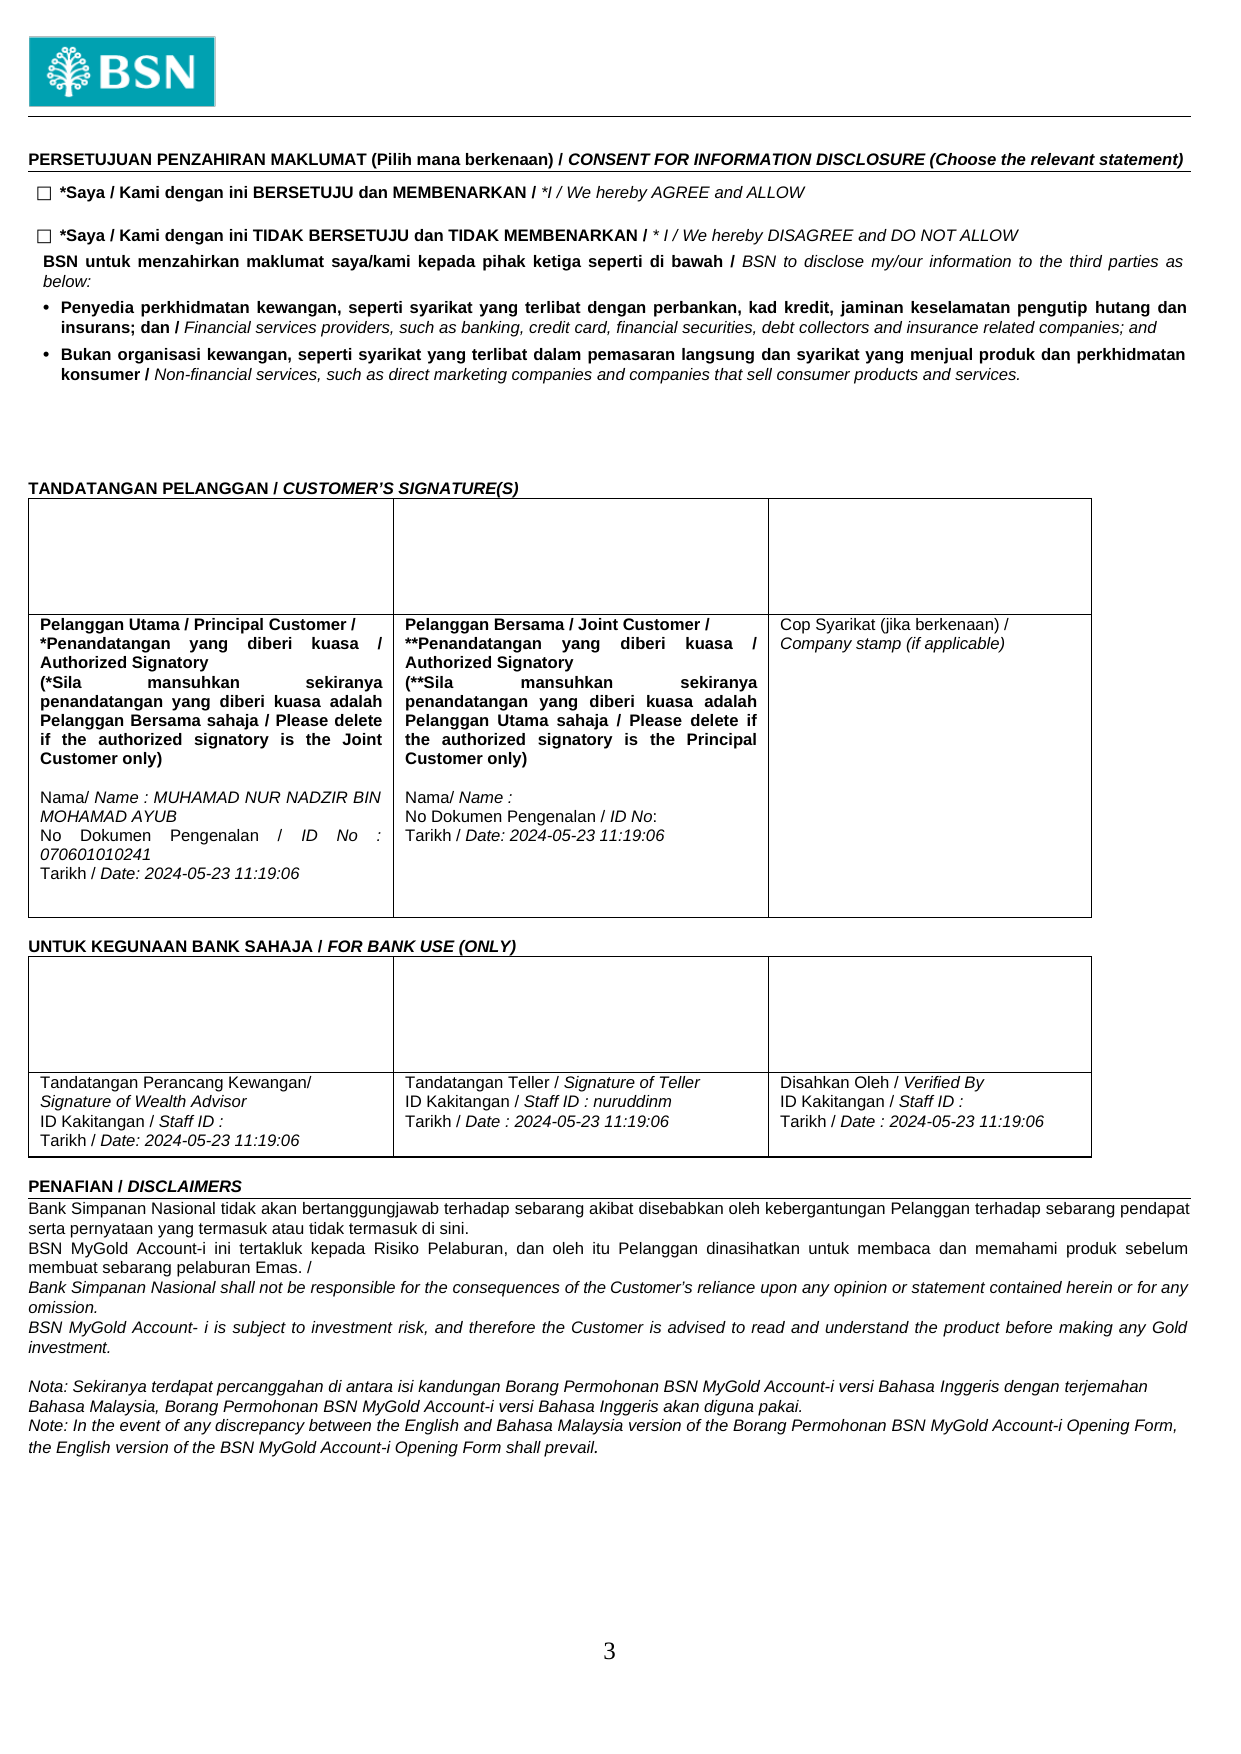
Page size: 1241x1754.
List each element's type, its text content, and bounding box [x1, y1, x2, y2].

text TANDATANGAN PELANGGAN / CUSTOMER’S SIGNATURE(S) [28, 479, 1191, 498]
table_header [394, 499, 768, 614]
table_header [29, 957, 393, 1072]
text UNTUK KEGUNAAN BANK SAHAJA / FOR BANK USE (ONLY) [28, 937, 1191, 956]
list Penyedia perkhidmatan kewangan, seperti syarikat yang terlibat dengan perbankan, kad kredit, jaminan keselamatan pengutip hutang dan insurans; dan / Financial services providers, such as banking, credit card, financial securities, debt collectors and insurance related companies; and [43, 297, 1187, 337]
table_cell Pelanggan Bersama / Joint Customer / **Penandatangan yang diberi kuasa / Authorized Signatory (**Sila mansuhkan sekiranya penandatangan yang diberi kuasa adalah Pelanggan Utama sahaja / Please delete if the authorized signatory is the Principal Customer only) Nama/ Name : No Dokumen Pengenalan / ID No: Tarikh / Date: 2024-05-23 11:19:06 [394, 615, 768, 917]
text BSN MyGold Account- i is subject to investment risk, and therefore the Customer is advised to read and understand the product before making any Gold investment. [28, 1318, 1190, 1357]
text Bank Simpanan Nasional shall not be responsible for the consequences of the Customer’s reliance upon any opinion or statement contained herein or for any omission. [28, 1278, 1190, 1317]
text Note: In the event of any discrepancy between the English and Bahasa Malaysia version of the Borang Permohonan BSN MyGold Account-i Opening Form, the English version of the BSN MyGold Account-i Opening Form shall prevail. [28, 1416, 1187, 1459]
text Bank Simpanan Nasional tidak akan bertanggungjawab terhadap sebarang akibat disebabkan oleh kebergantungan Pelanggan terhadap sebarang pendapat serta pernyataan yang termasuk atau tidak termasuk di sini. [28, 1199, 1190, 1238]
text PENAFIAN / DISCLAIMERS [28, 1177, 1191, 1198]
table_cell Disahkan Oleh / Verified By ID Kakitangan / Staff ID : Tarikh / Date : 2024-05-23 11:19:06 [769, 1073, 1091, 1156]
table_cell Pelanggan Utama / Principal Customer / *Penandatangan yang diberi kuasa / Authorized Signatory (*Sila mansuhkan sekiranya penandatangan yang diberi kuasa adalah Pelanggan Bersama sahaja / Please delete if the authorized signatory is the Joint Customer only) Nama/ Name : MUHAMAD NUR NADZIR BIN MOHAMAD AYUB No Dokumen Pengenalan / ID No : 070601010241 Tarikh / Date: 2024-05-23 11:19:06 [29, 615, 393, 917]
list *Saya / Kami dengan ini BERSETUJU dan MEMBENARKAN / *I / We hereby AGREE and ALLOW [36, 179, 1191, 203]
table_cell Tandatangan Teller / Signature of Teller ID Kakitangan / Staff ID : nuruddinm Tarikh / Date : 2024-05-23 11:19:06 [394, 1073, 768, 1156]
table_cell Tandatangan Perancang Kewangan/ Signature of Wealth Advisor ID Kakitangan / Staff ID : Tarikh / Date: 2024-05-23 11:19:06 [29, 1073, 393, 1156]
text BSN MyGold Account-i ini tertakluk kepada Risiko Pelaburan, dan oleh itu Pelanggan dinasihatkan untuk membaca dan memahami produk sebelum membuat sebarang pelaburan Emas. / [28, 1239, 1190, 1277]
table_header [29, 499, 393, 614]
list *Saya / Kami dengan ini TIDAK BERSETUJU dan TIDAK MEMBENARKAN / * I / We hereby DISAGREE and DO NOT ALLOW [36, 222, 1191, 246]
table_header [769, 957, 1091, 1072]
text Nota: Sekiranya terdapat percanggahan di antara isi kandungan Borang Permohonan BSN MyGold Account-i versi Bahasa Inggeris dengan terjemahan Bahasa Malaysia, Borang Permohonan BSN MyGold Account-i versi Bahasa Inggeris akan diguna pakai. [28, 1377, 1187, 1416]
table_header [394, 957, 768, 1072]
text BSN untuk menzahirkan maklumat saya/kami kepada pihak ketiga seperti di bawah / BSN to disclose my/our information to the third parties as below: [43, 252, 1187, 291]
table_cell Cop Syarikat (jika berkenaan) / Company stamp (if applicable) [769, 615, 1091, 917]
picture [28, 30, 227, 114]
list Bukan organisasi kewangan, seperti syarikat yang terlibat dalam pemasaran langsung dan syarikat yang menjual produk dan perkhidmatan konsumer / Non-financial services, such as direct marketing companies and companies that sell consumer products and services. [43, 344, 1187, 384]
text PERSETUJUAN PENZAHIRAN MAKLUMAT (Pilih mana berkenaan) / CONSENT FOR INFORMATION DISCLOSURE (Choose the relevant statement) [28, 150, 1191, 171]
table_header [769, 499, 1091, 614]
